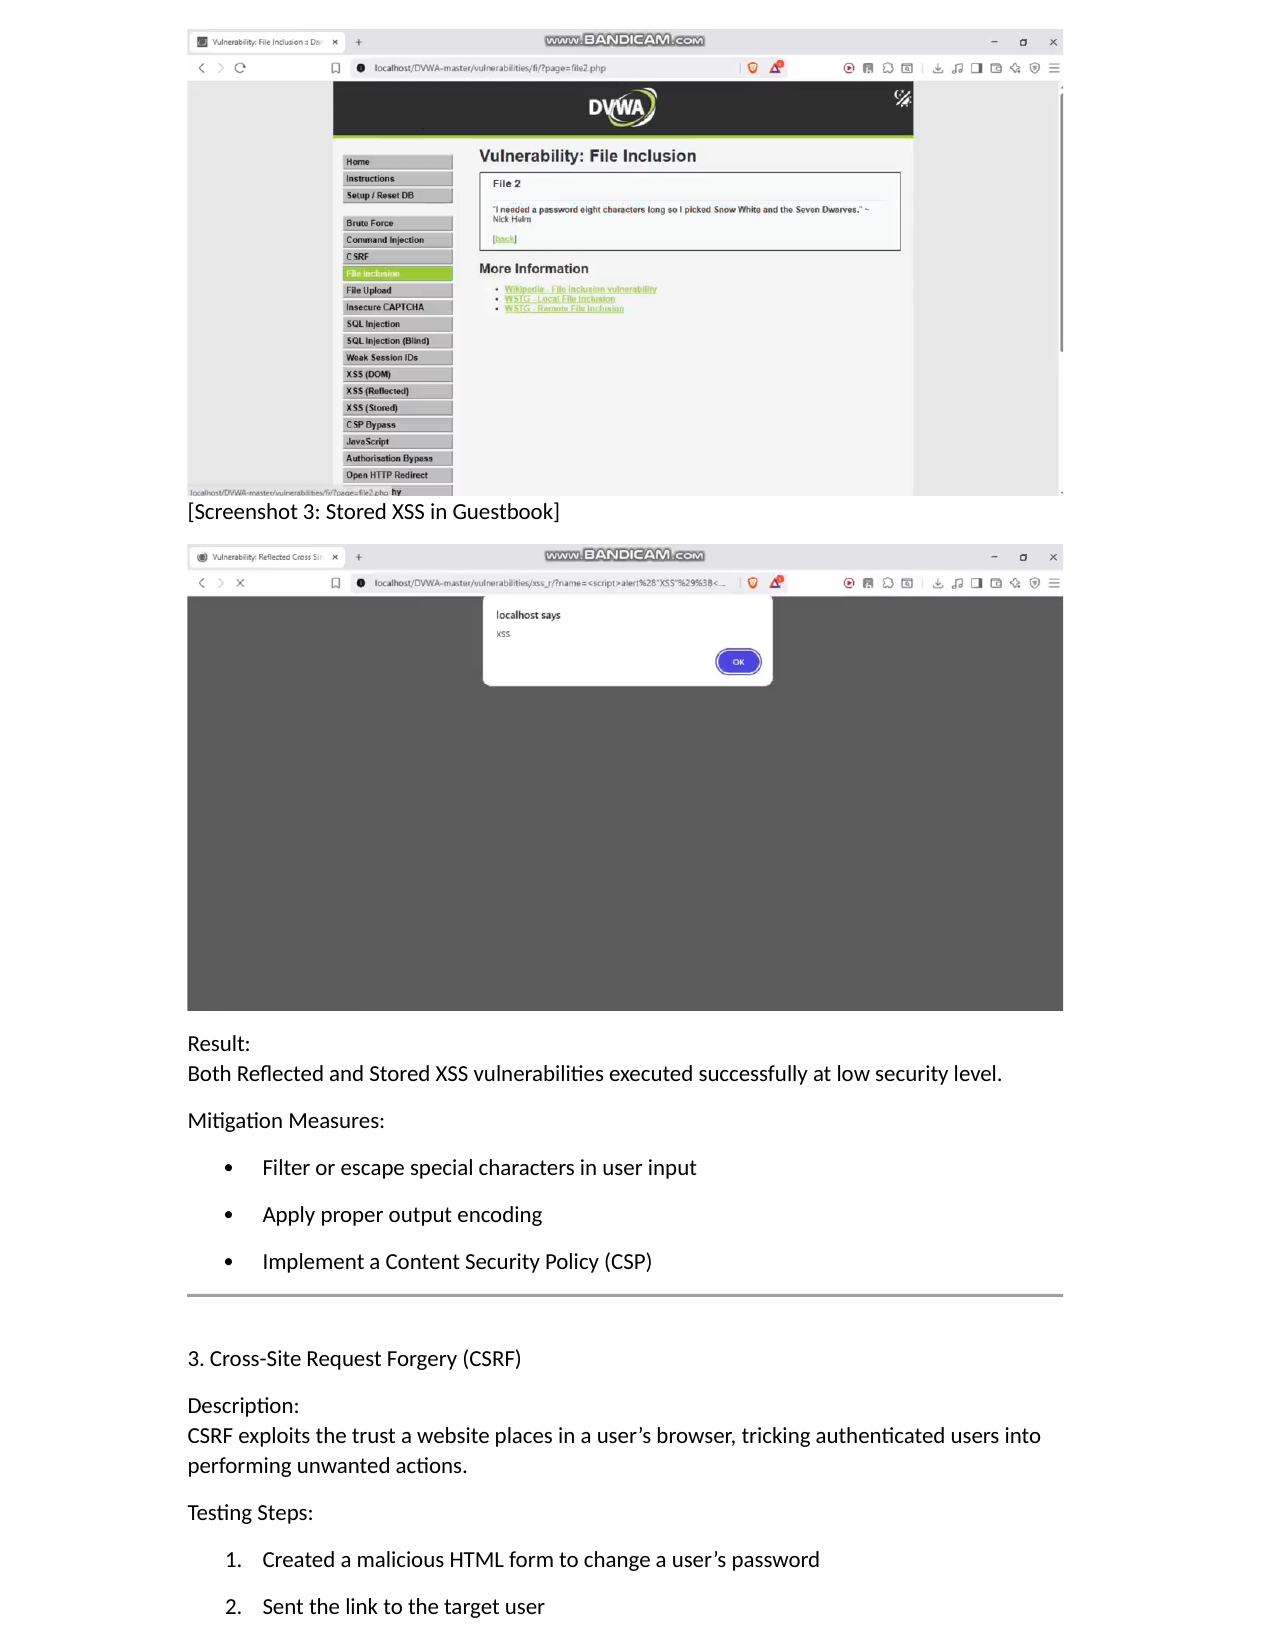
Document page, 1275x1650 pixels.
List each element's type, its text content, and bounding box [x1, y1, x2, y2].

text Description: CSRF exploits the trust a website places in a user’s browser, tricking authenticated users into performing unwanted actions. [187, 1391, 1063, 1479]
text 3. Cross-Site Request Forgery (CSRF) [187, 1344, 1063, 1372]
text Mitigation Measures: [187, 1106, 1063, 1134]
list Implement a Content Security Policy (CSP) [225, 1247, 1063, 1275]
list Sent the link to the target user [225, 1592, 1063, 1620]
picture [187, 544, 1064, 1011]
list Created a malicious HTML form to change a user’s password [225, 1545, 1063, 1573]
text Result: Both Reflected and Stored XSS vulnerabilities executed successfully at low security level. [187, 1029, 1063, 1087]
list Filter or escape special characters in user input [225, 1153, 1063, 1181]
picture [187, 29, 1064, 496]
text Testing Steps: [187, 1498, 1063, 1526]
list Apply proper output encoding [225, 1200, 1063, 1228]
text [Screenshot 3: Stored XSS in Guestbook] [187, 496, 1063, 526]
